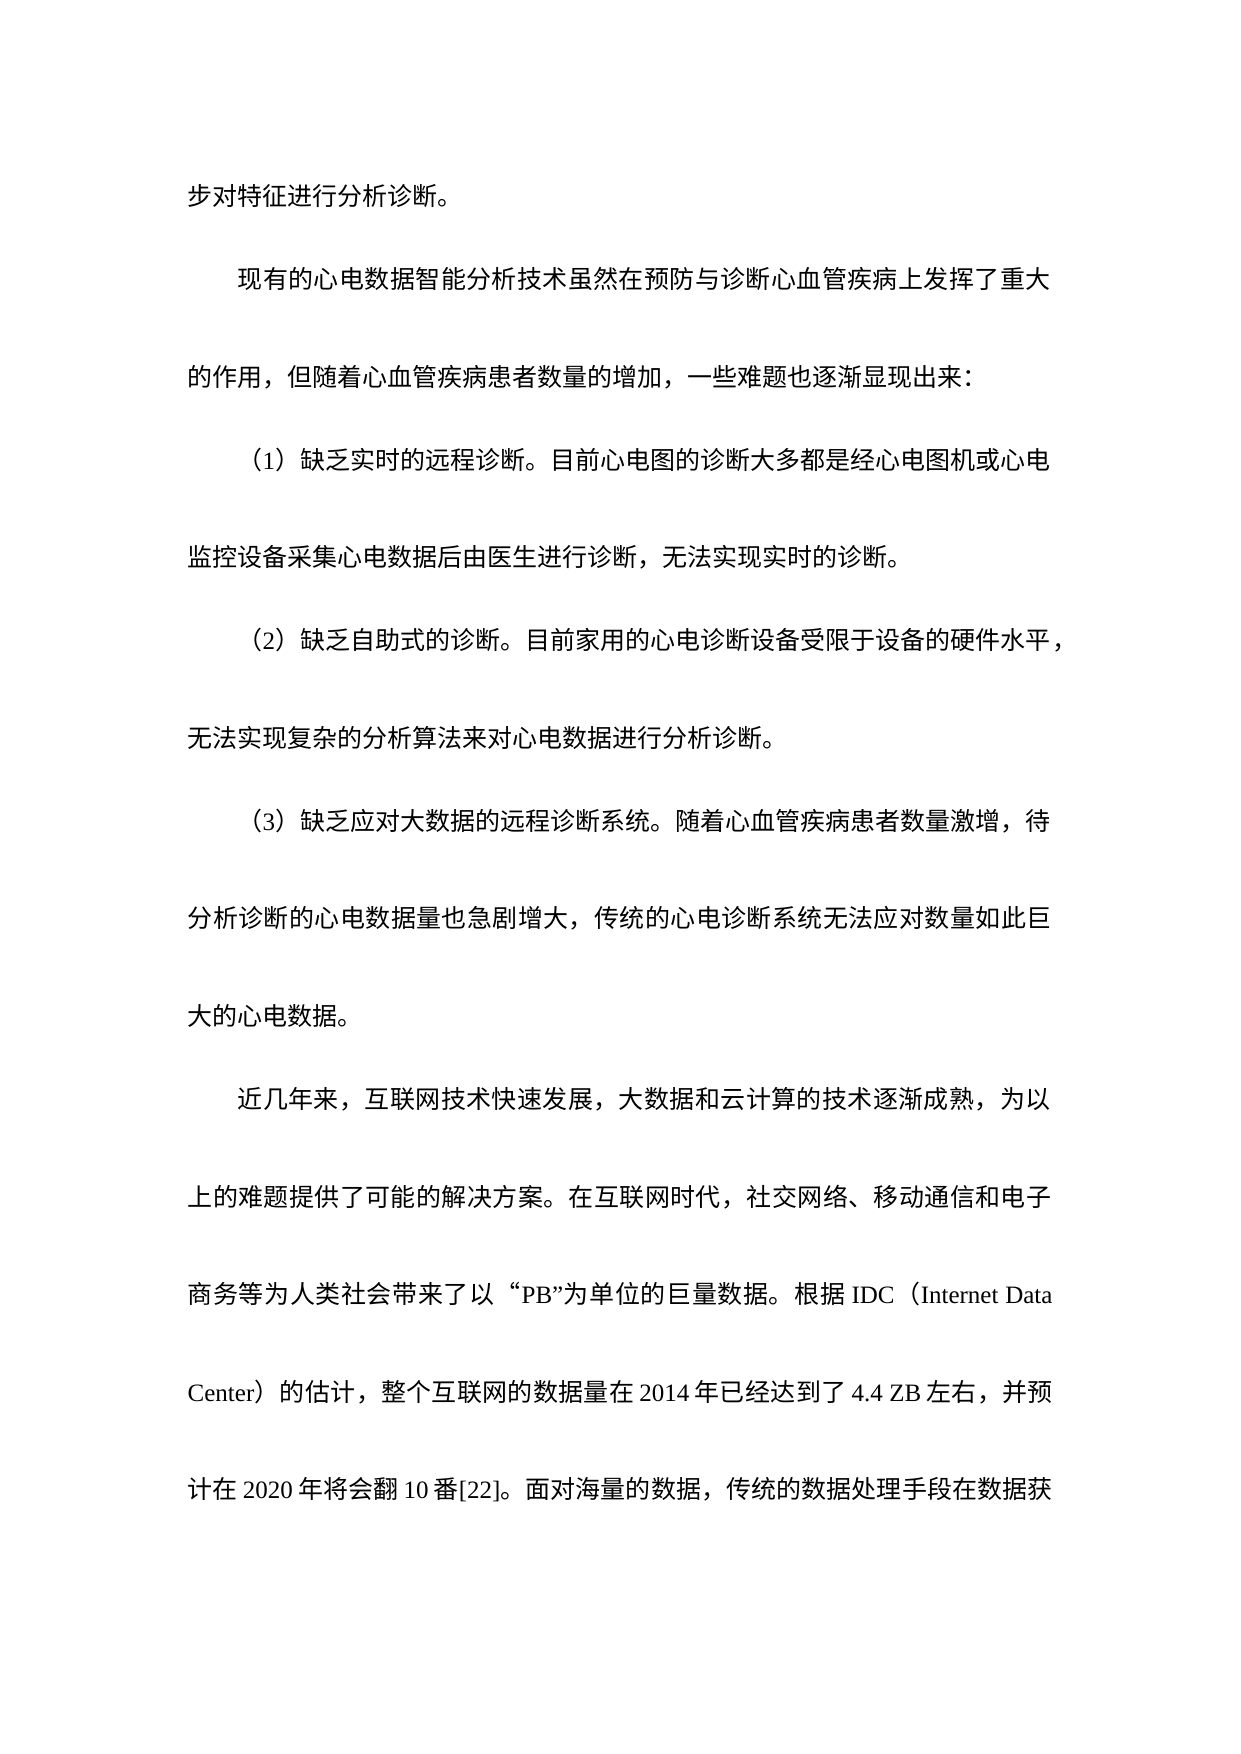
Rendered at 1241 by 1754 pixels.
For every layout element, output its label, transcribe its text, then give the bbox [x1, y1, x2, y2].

text （1）缺乏实时的远程诊断。目前心电图的诊断大多都是经心电图机或心电监控设备采集心电数据后由医生进行诊断，无法实现实时的诊断。 [187, 426, 1053, 588]
text 现有的心电数据智能分析技术虽然在预防与诊断心血管疾病上发挥了重大的作用，但随着心血管疾病患者数量的增加，一些难题也逐渐显现出来： [187, 245, 1053, 408]
text （3）缺乏应对大数据的远程诊断系统。随着心血管疾病患者数量激增，待分析诊断的心电数据量也急剧增大，传统的心电诊断系统无法应对数量如此巨大的心电数据。 [187, 787, 1053, 1047]
text （2）缺乏自助式的诊断。目前家用的心电诊断设备受限于设备的硬件水平，无法实现复杂的分析算法来对心电数据进行分析诊断。 [187, 606, 1053, 769]
